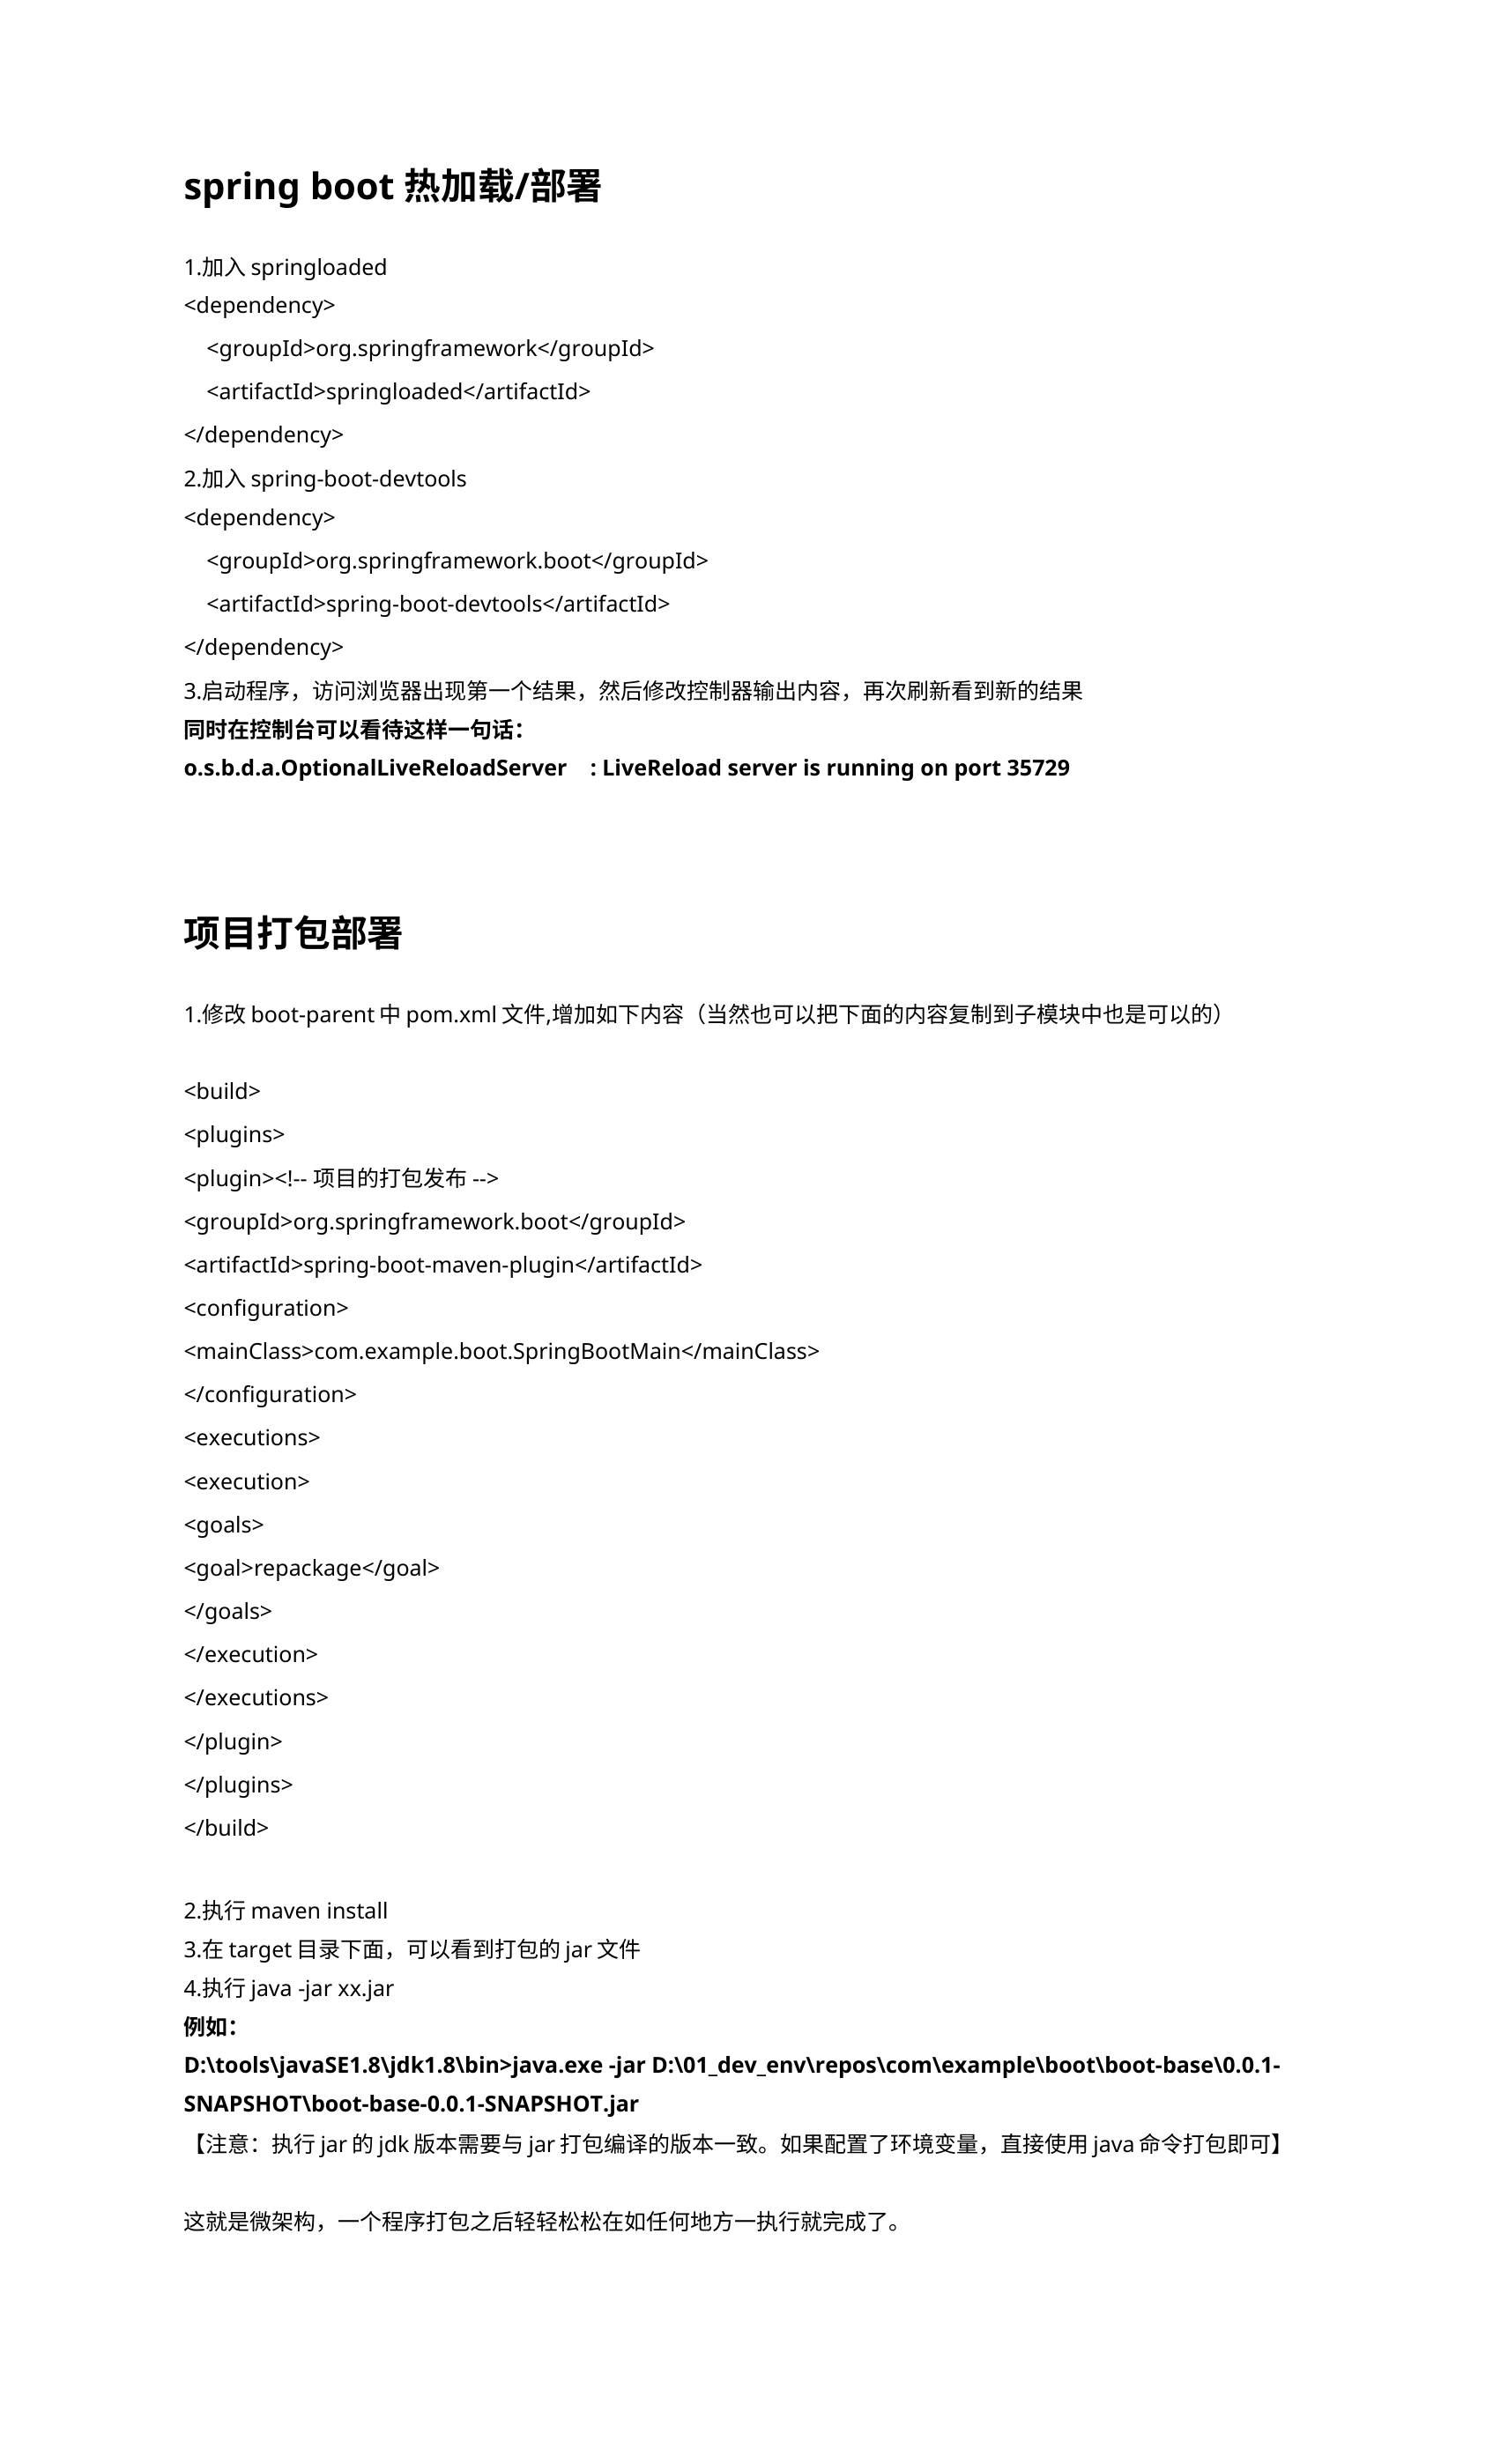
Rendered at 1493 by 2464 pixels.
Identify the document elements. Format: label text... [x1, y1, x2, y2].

text 【注意：执行jar的jdk版本需要与jar打包编译的版本一致。如果配置了环境变量，直接使用java命令打包即可】 [183, 2123, 1309, 2162]
text </dependency> [183, 627, 1309, 666]
text </configuration> [183, 1375, 1309, 1414]
text 同时在控制台可以看待这样一句话： [183, 709, 1309, 748]
text <artifactId>springloaded</artifactId> [183, 372, 1309, 411]
text 这就是微架构，一个程序打包之后轻轻松松在如任何地方一执行就完成了。 [183, 2201, 1309, 2239]
text 2.执行maven install [183, 1890, 1309, 1929]
text 1.加入springloaded [183, 246, 1309, 285]
text <dependency> [183, 497, 1309, 536]
text <configuration> [183, 1288, 1309, 1327]
text <dependency> [183, 285, 1309, 323]
text <plugin><!-- 项目的打包发布 --> [183, 1158, 1309, 1197]
text <mainClass>com.example.boot.SpringBootMain</mainClass> [183, 1332, 1309, 1370]
text 4.执行java -jar xx.jar [183, 1968, 1309, 2007]
text 3.启动程序，访问浏览器出现第一个结果，然后修改控制器输出内容，再次刷新看到新的结果 [183, 671, 1309, 709]
text 3.在target目录下面，可以看到打包的jar文件 [183, 1929, 1309, 1968]
text <executions> [183, 1418, 1309, 1457]
text D:\tools\javaSE1.8\jdk1.8\bin>java.exe -jar D:\01_dev_env\repos\com\example\boot\boot-base\0.0.1-SNAPSHOT\boot-base-0.0.1-SNAPSHOT.jar [183, 2045, 1309, 2123]
text 项目打包部署 [183, 892, 1309, 969]
text <plugins> [183, 1114, 1309, 1154]
text <groupId>org.springframework.boot</groupId> [183, 540, 1309, 579]
text <build> [183, 1071, 1309, 1110]
text <artifactId>spring-boot-maven-plugin</artifactId> [183, 1244, 1309, 1283]
text <artifactId>spring-boot-devtools</artifactId> [183, 583, 1309, 623]
text o.s.b.d.a.OptionalLiveReloadServer : LiveReload server is running on port 35729 [183, 748, 1309, 787]
text <goal>repackage</goal> [183, 1548, 1309, 1587]
text </plugins> [183, 1764, 1309, 1803]
text </goals> [183, 1592, 1309, 1630]
text 例如： [183, 2007, 1309, 2045]
text </plugin> [183, 1721, 1309, 1760]
text <goals> [183, 1504, 1309, 1543]
text <groupId>org.springframework.boot</groupId> [183, 1201, 1309, 1240]
text <groupId>org.springframework</groupId> [183, 329, 1309, 367]
text <execution> [183, 1461, 1309, 1500]
text 1.修改boot-parent中pom.xml文件,增加如下内容（当然也可以把下面的内容复制到子模块中也是可以的） [183, 993, 1309, 1032]
text </execution> [183, 1635, 1309, 1674]
text spring boot 热加载/部署 [183, 145, 1309, 222]
text 2.加入spring-boot-devtools [183, 458, 1309, 497]
text </dependency> [183, 415, 1309, 454]
text </build> [183, 1808, 1309, 1847]
text </executions> [183, 1678, 1309, 1717]
